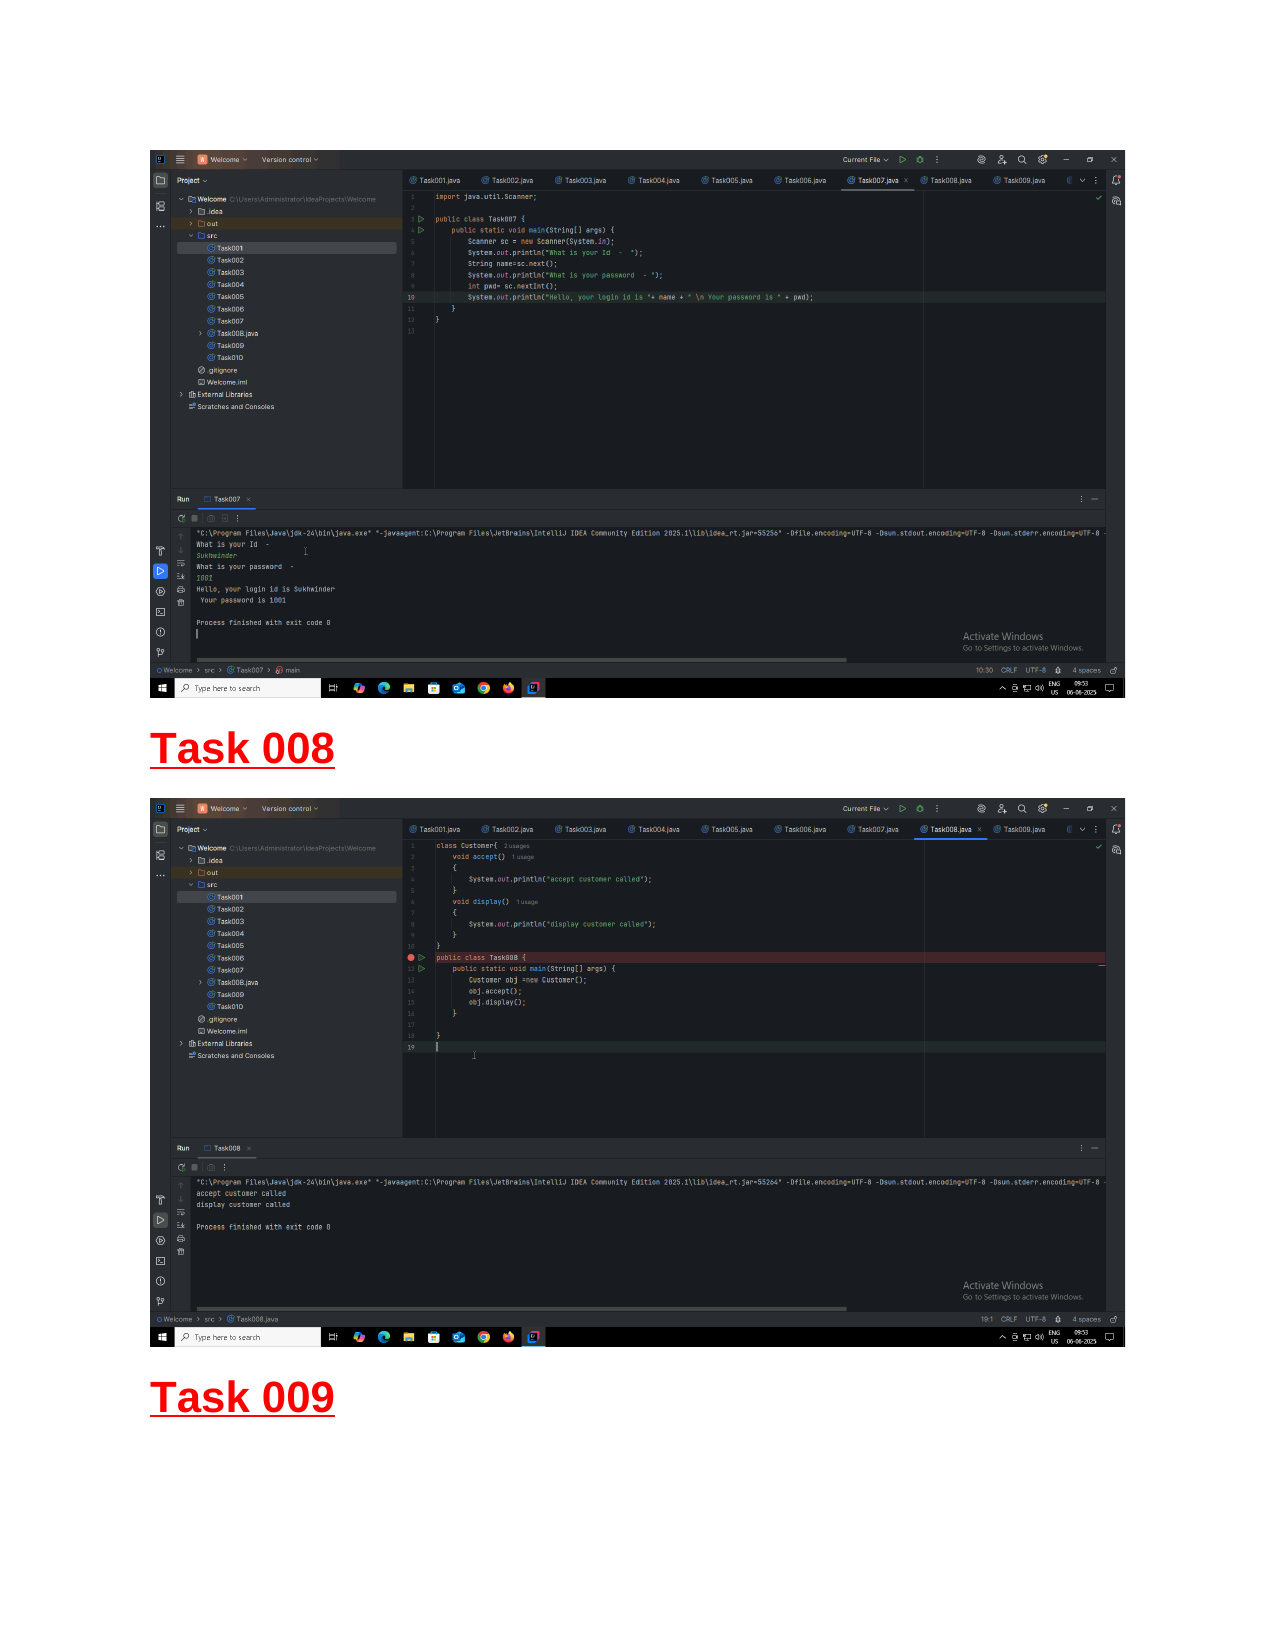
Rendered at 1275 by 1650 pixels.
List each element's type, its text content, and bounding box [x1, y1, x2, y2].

picture [150, 798, 1125, 1347]
picture [150, 150, 1125, 698]
text Task 009 [150, 1371, 1125, 1421]
text Task 008 [150, 723, 1125, 773]
